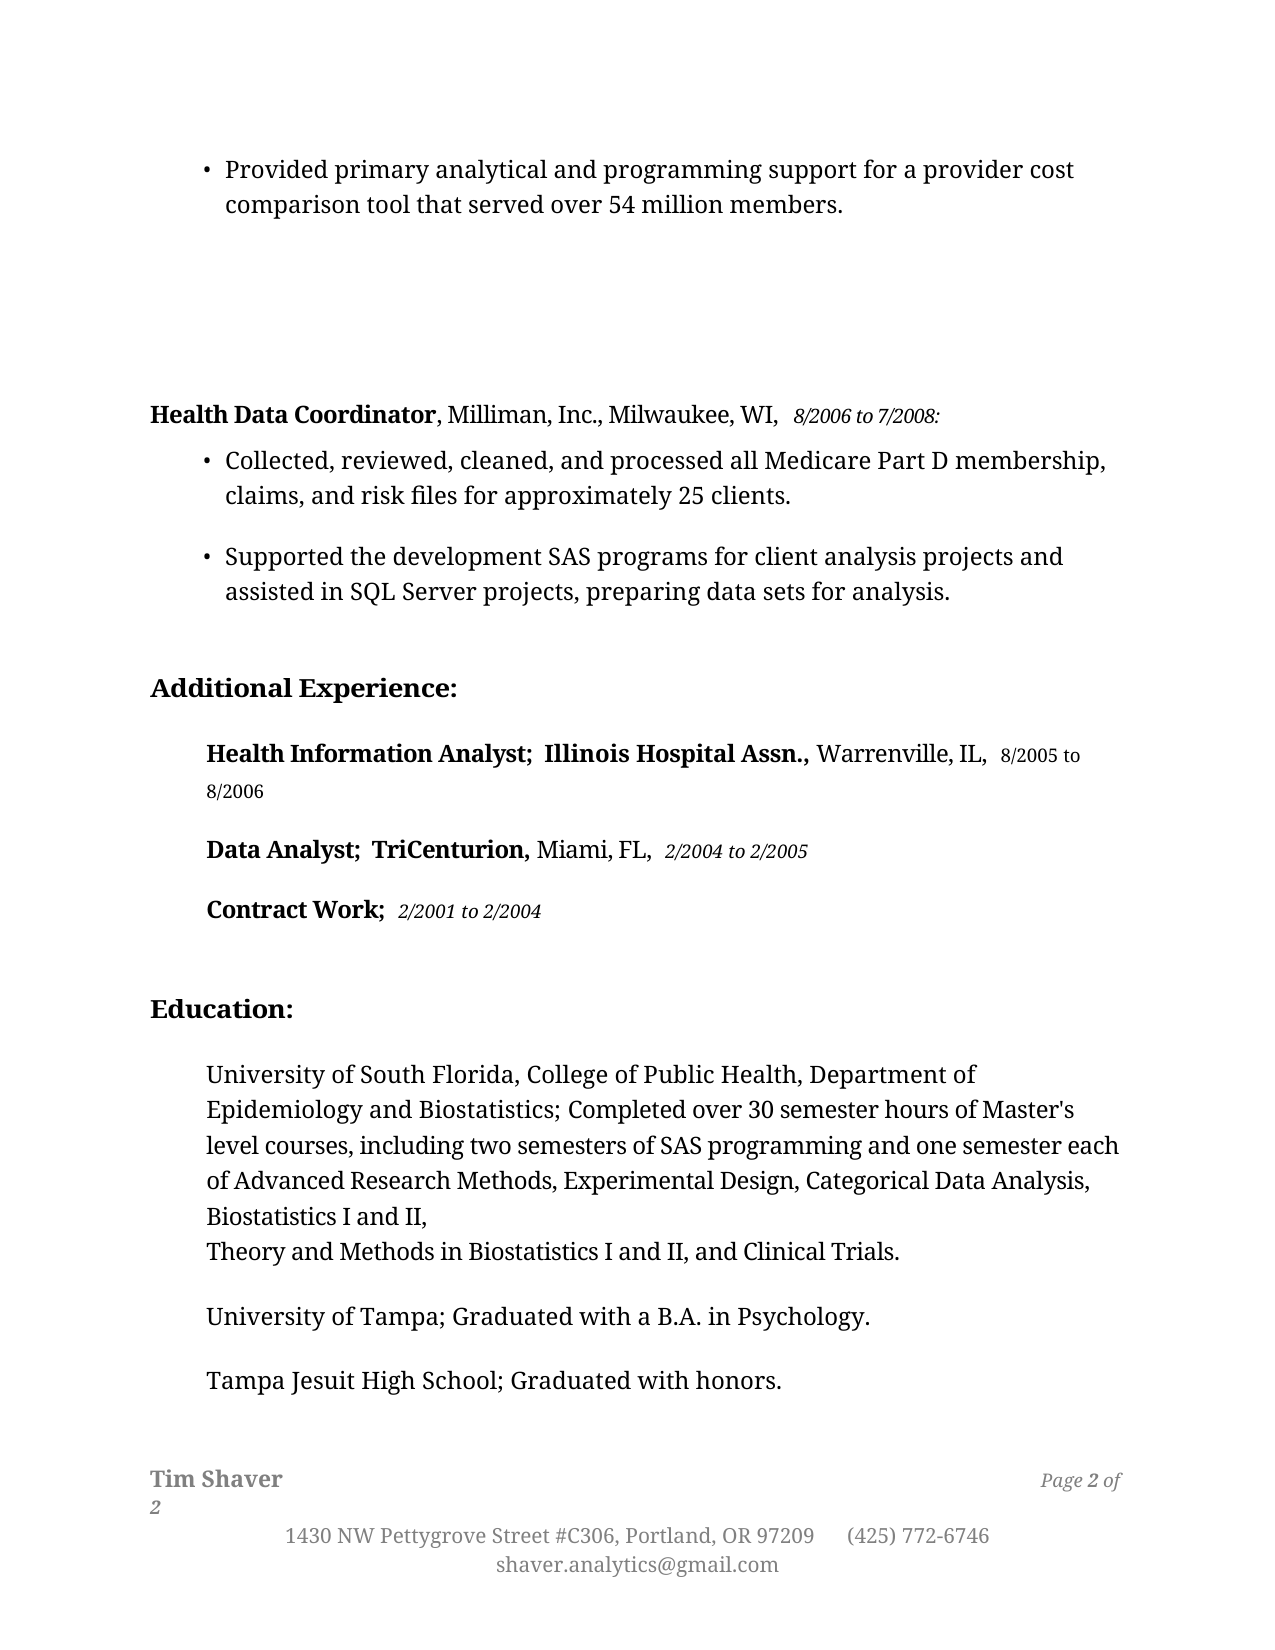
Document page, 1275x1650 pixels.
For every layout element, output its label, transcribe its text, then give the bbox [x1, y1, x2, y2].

text Health Information Analyst; Illinois Hospital Assn., Warrenville, IL, 8/2005 to 8/2006 [206, 734, 1125, 805]
list Provided primary analytical and programming support for a provider cost comparison tool that served over 54 million members. [202, 150, 1125, 221]
text Health Data Coordinator, Milliman, Inc., Milwaukee, WI, 8/2006 to 7/2008: [150, 397, 1125, 430]
text Education: [150, 988, 1125, 1026]
text University of South Florida, College of Public Health, Department of Epidemiology and Biostatistics; Completed over 30 semester hours of Master's level courses, including two semesters of SAS programming and one semester each of Advanced Research Methods, Experimental Design, Categorical Data Analysis, Biostatistics I and II, Theory and Methods in Biostatistics I and II, and Clinical Trials. [206, 1055, 1125, 1268]
list Collected, reviewed, cleaned, and processed all Medicare Part D membership, claims, and risk files for approximately 25 clients. [202, 441, 1125, 512]
list Supported the development SAS programs for client analysis projects and assisted in SQL Server projects, preparing data sets for analysis. [202, 537, 1125, 608]
text Tampa Jesuit High School; Graduated with honors. [206, 1361, 1125, 1397]
text Additional Experience: [150, 670, 1125, 704]
text University of Tampa; Graduated with a B.A. in Psychology. [206, 1297, 1125, 1332]
text Contract Work; 2/2001 to 2/2004 [206, 891, 1125, 926]
text Data Analyst; TriCenturion, Miami, FL, 2/2004 to 2/2005 [206, 830, 1125, 866]
